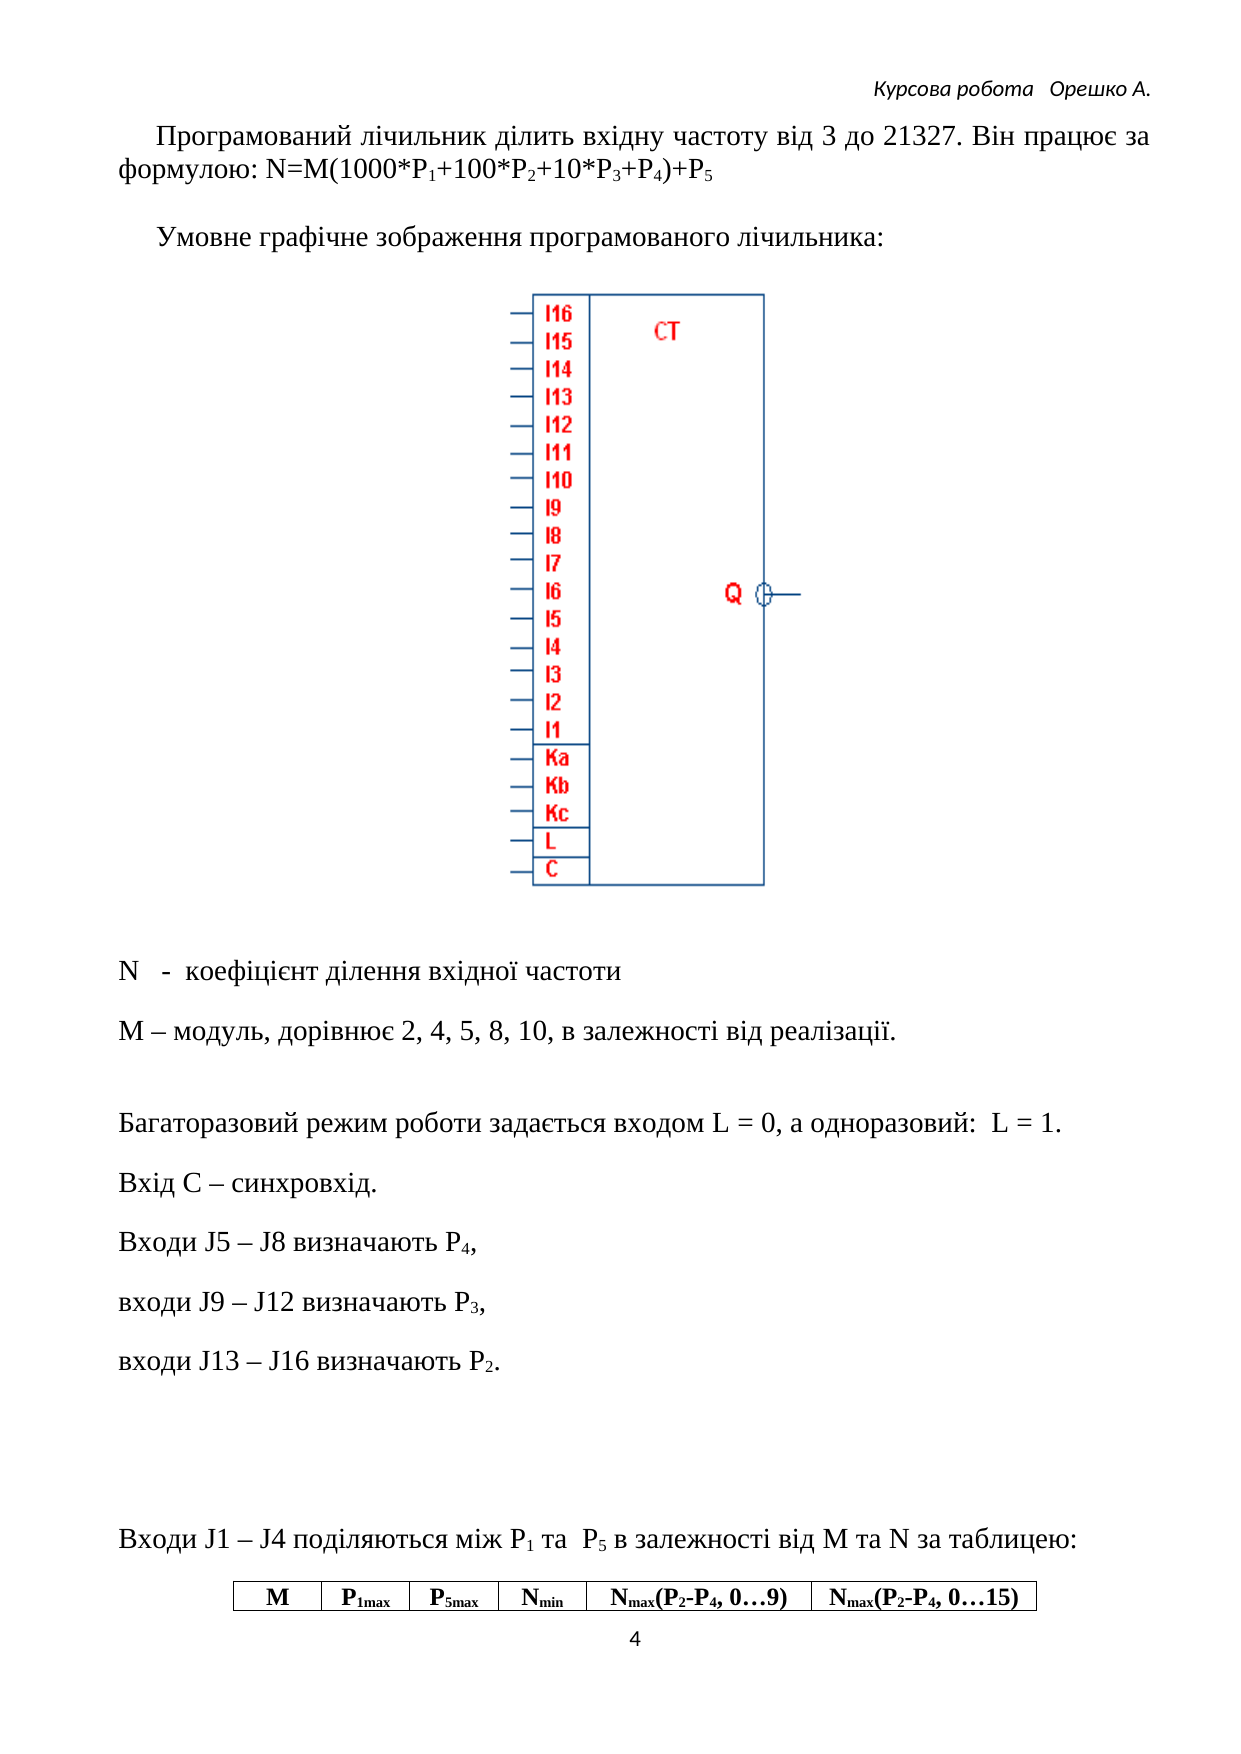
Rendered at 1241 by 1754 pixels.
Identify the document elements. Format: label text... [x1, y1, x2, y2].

table_header Nmax(P2-P4, 0…15) [812, 1582, 1036, 1610]
text Вхід C – синхровхід. [118, 1165, 1152, 1198]
text Багаторазовий режим роботи задається входом L = 0, а одноразовий: L = 1. [118, 1106, 1152, 1139]
text входи J9 – J12 визначають P3, [118, 1284, 1152, 1317]
table_header P1max [322, 1582, 409, 1610]
text Входи J5 – J8 визначають P4, [118, 1224, 1152, 1258]
list M – модуль, дорівнює 2, 4, 5, 8, 10, в залежності від реалізації. [118, 1013, 1152, 1046]
table_header Nmin [499, 1582, 586, 1610]
text входи J13 – J16 визначають P2. [118, 1343, 1152, 1377]
table_header Nmax(P2-P4, 0…9) [587, 1582, 811, 1610]
table_header P5max [410, 1582, 498, 1610]
text Входи J1 – J4 поділяються між P1 та P5 в залежності від M та N за таблицею: [118, 1521, 1152, 1555]
picture [498, 285, 809, 903]
table_header M [234, 1582, 321, 1610]
list Програмований лічильник ділить вхідну частоту від 3 до 21327. Він працює за формулою: N=M(1000*P1+100*P2+10*P3+P4)+P5 [118, 118, 1152, 185]
list Умовне графічне зображення програмованого лічильника: [118, 219, 1152, 252]
text N - коефіцієнт ділення вхідної частоти [118, 953, 1152, 987]
